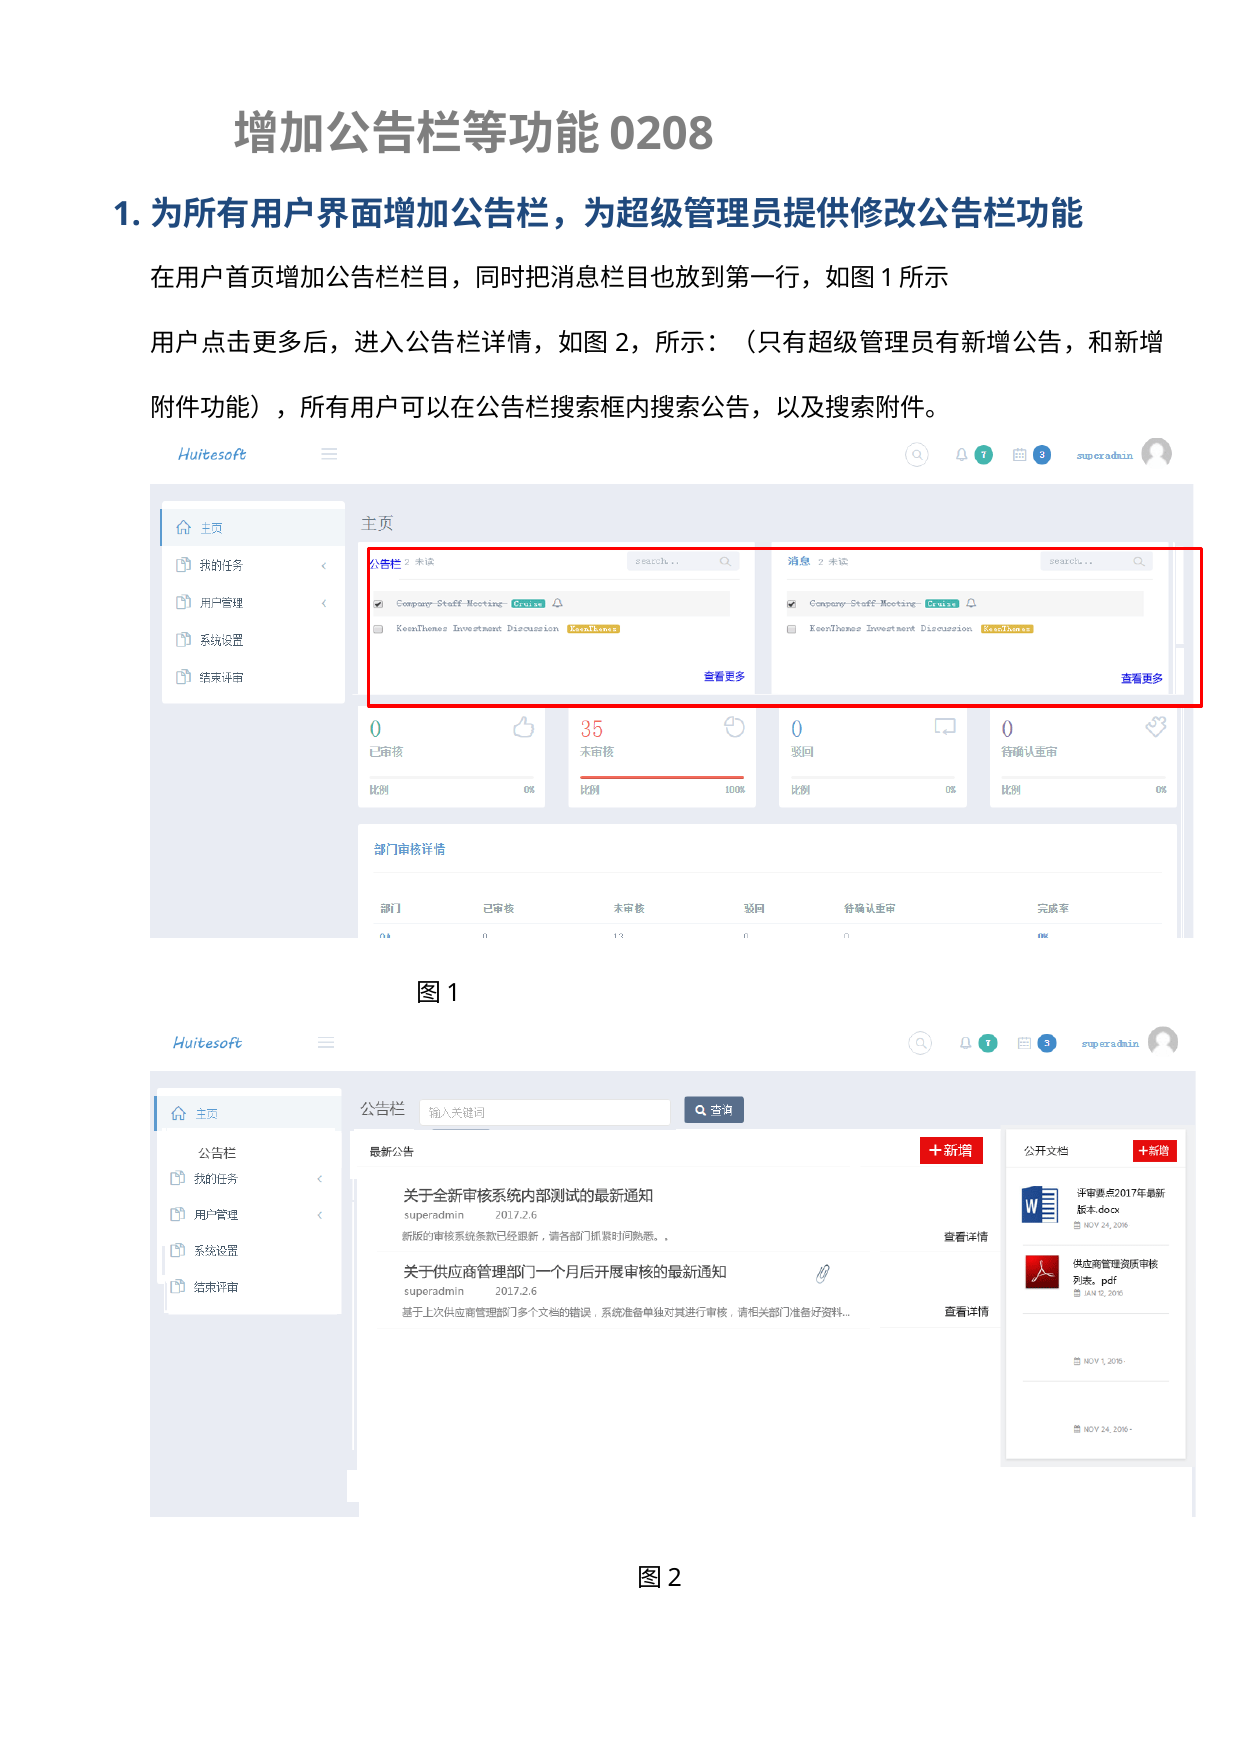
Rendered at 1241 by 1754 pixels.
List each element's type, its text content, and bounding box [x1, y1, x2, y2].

list 图1 [150, 958, 1165, 1023]
picture [370, 550, 1194, 704]
list 图2 [150, 1543, 1165, 1608]
picture [150, 1023, 1196, 1517]
list 为所有用户界面增加公告栏，为超级管理员提供修改公告栏功能 [112, 178, 1165, 243]
list 在用户首页增加公告栏栏目，同时把消息栏目也放到第一行，如图1所示 [150, 243, 1165, 308]
picture [150, 438, 1194, 938]
text 增加公告栏等功能0208 [75, 81, 1165, 178]
list 用户点击更多后，进入公告栏详情，如图2，所示：（只有超级管理员有新增公告，和新增附件功能），所有用户可以在公告栏搜索框内搜索公告，以及搜索附件。 [150, 308, 1165, 438]
